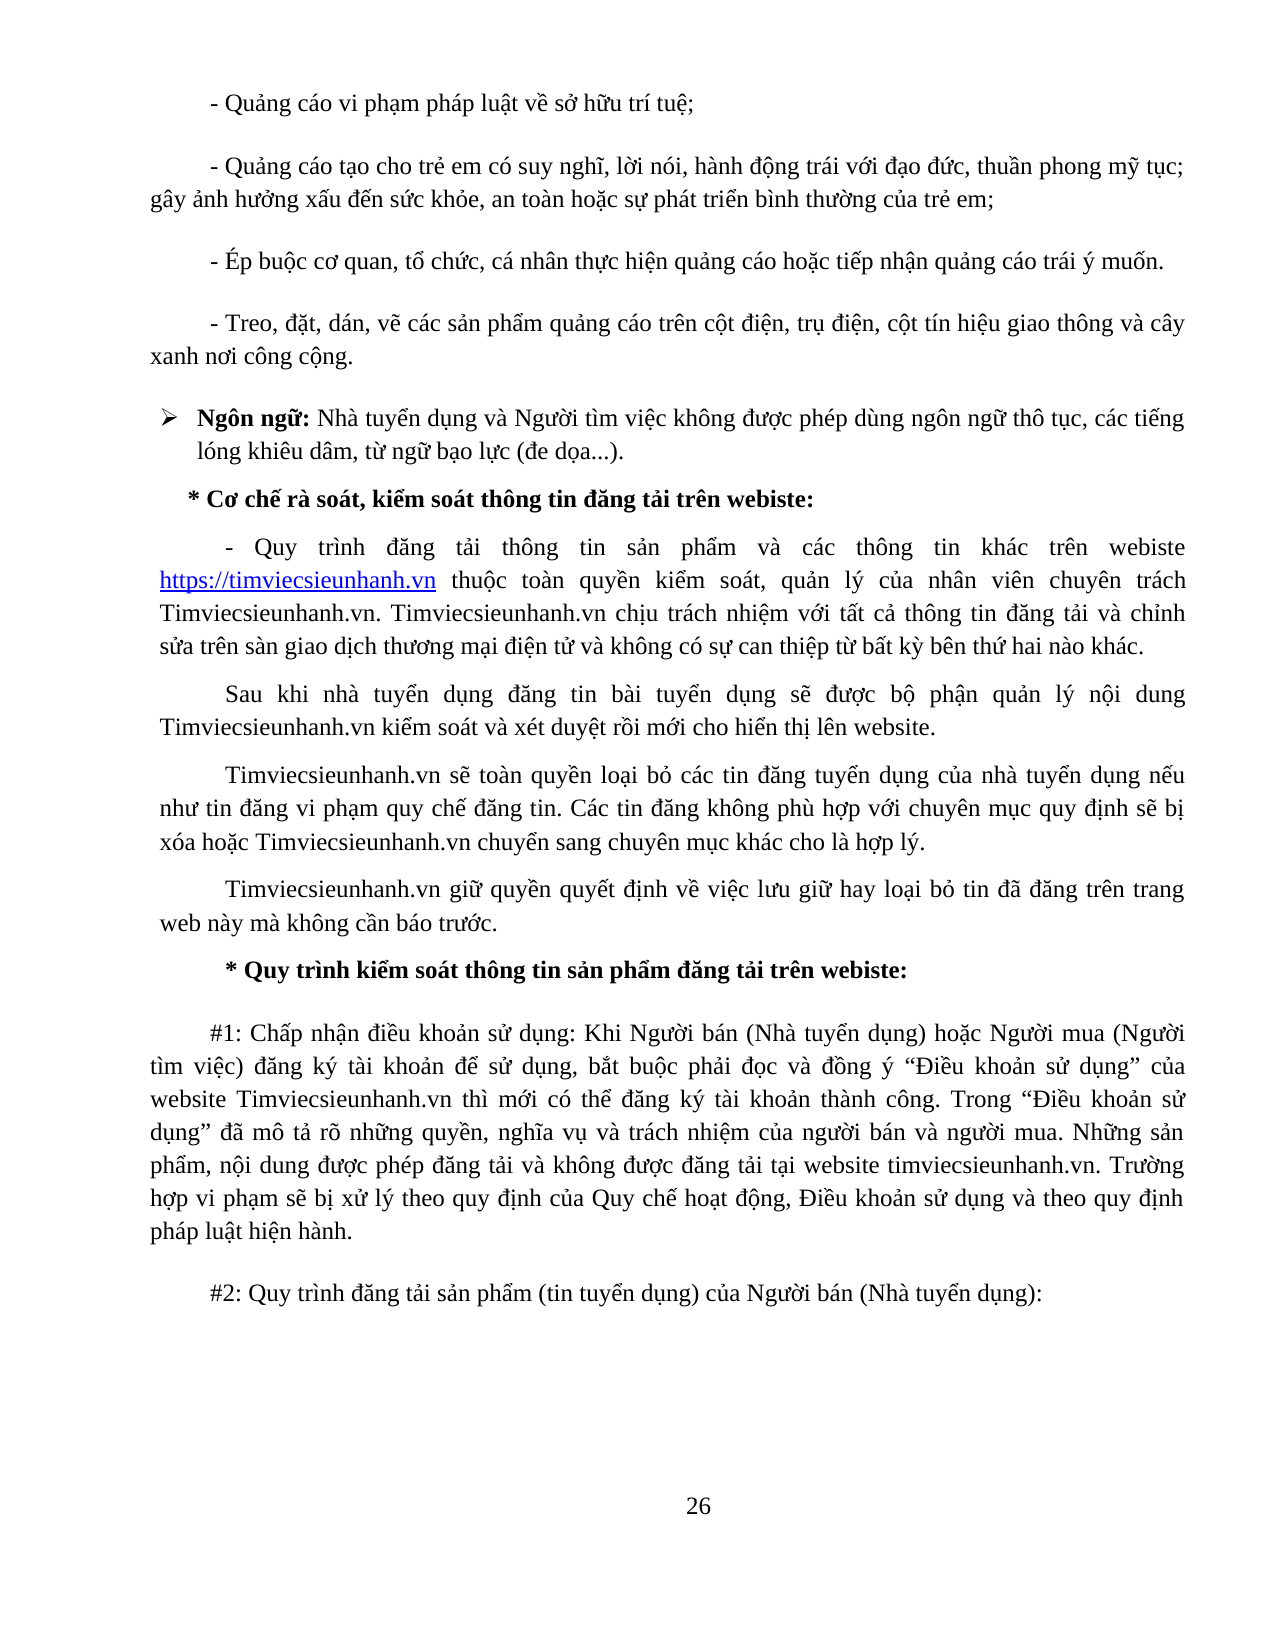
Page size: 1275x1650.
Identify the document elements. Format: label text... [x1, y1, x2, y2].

text * Quy trình kiểm soát thông tin sản phẩm đăng tải trên webiste: [159, 956, 1186, 984]
text Sau khi nhà tuyển dụng đăng tin bài tuyển dụng sẽ được bộ phận quản lý nội dung Timviecsieunhanh.vn kiểm soát và xét duyệt rồi mới cho hiển thị lên website. [159, 679, 1186, 741]
list Ngôn ngữ: Nhà tuyển dụng và Người tìm việc không được phép dùng ngôn ngữ thô tục, các tiếng lóng khiêu dâm, từ ngữ bạo lực (đe dọa...). [159, 403, 1186, 465]
text #1: Chấp nhận điều khoản sử dụng: Khi Người bán (Nhà tuyển dụng) hoặc Người mua (Người tìm việc) đăng ký tài khoản để sử dụng, bắt buộc phải đọc và đồng ý “Điều khoản sử dụng” của website Timviecsieunhanh.vn thì mới có thể đăng ký tài khoản thành công. Trong “Điều khoản sử dụng” đã mô tả rõ những quyền, nghĩa vụ và trách nhiệm của người bán và người mua. Những sản phẩm, nội dung được phép đăng tải và không được đăng tải tại website timviecsieunhanh.vn. Trường hợp vi phạm sẽ bị xử lý theo quy định của Quy chế hoạt động, Điều khoản sử dụng và theo quy định pháp luật hiện hành. [150, 1018, 1186, 1245]
text Timviecsieunhanh.vn giữ quyền quyết định về việc lưu giữ hay loại bỏ tin đã đăng trên trang web này mà không cần báo trước. [159, 874, 1186, 936]
text - Quảng cáo tạo cho trẻ em có suy nghĩ, lời nói, hành động trái với đạo đức, thuần phong mỹ tục; gây ảnh hưởng xấu đến sức khỏe, an toàn hoặc sự phát triển bình thường của trẻ em; [150, 151, 1186, 212]
text - Quảng cáo vi phạm pháp luật về sở hữu trí tuệ; [150, 88, 1186, 117]
text #2: Quy trình đăng tải sản phẩm (tin tuyển dụng) của Người bán (Nhà tuyển dụng): [150, 1278, 1186, 1307]
text * Cơ chế rà soát, kiểm soát thông tin đăng tải trên webiste: [159, 484, 1186, 513]
text - Quy trình đăng tải thông tin sản phẩm và các thông tin khác trên webiste https://timviecsieunhanh.vn thuộc toàn quyền kiểm soát, quản lý của nhân viên chuyên trách Timviecsieunhanh.vn. Timviecsieunhanh.vn chịu trách nhiệm với tất cả thông tin đăng tải và chỉnh sửa trên sàn giao dịch thương mại điện tử và không có sự can thiệp từ bất kỳ bên thứ hai nào khác. [159, 532, 1186, 660]
text Timviecsieunhanh.vn sẽ toàn quyền loại bỏ các tin đăng tuyển dụng của nhà tuyển dụng nếu như tin đăng vi phạm quy chế đăng tin. Các tin đăng không phù hợp với chuyên mục quy định sẽ bị xóa hoặc Timviecsieunhanh.vn chuyển sang chuyên mục khác cho là hợp lý. [159, 761, 1186, 855]
text - Ép buộc cơ quan, tổ chức, cá nhân thực hiện quảng cáo hoặc tiếp nhận quảng cáo trái ý muốn. [150, 246, 1186, 275]
text - Treo, đặt, dán, vẽ các sản phẩm quảng cáo trên cột điện, trụ điện, cột tín hiệu giao thông và cây xanh nơi công cộng. [150, 308, 1186, 370]
